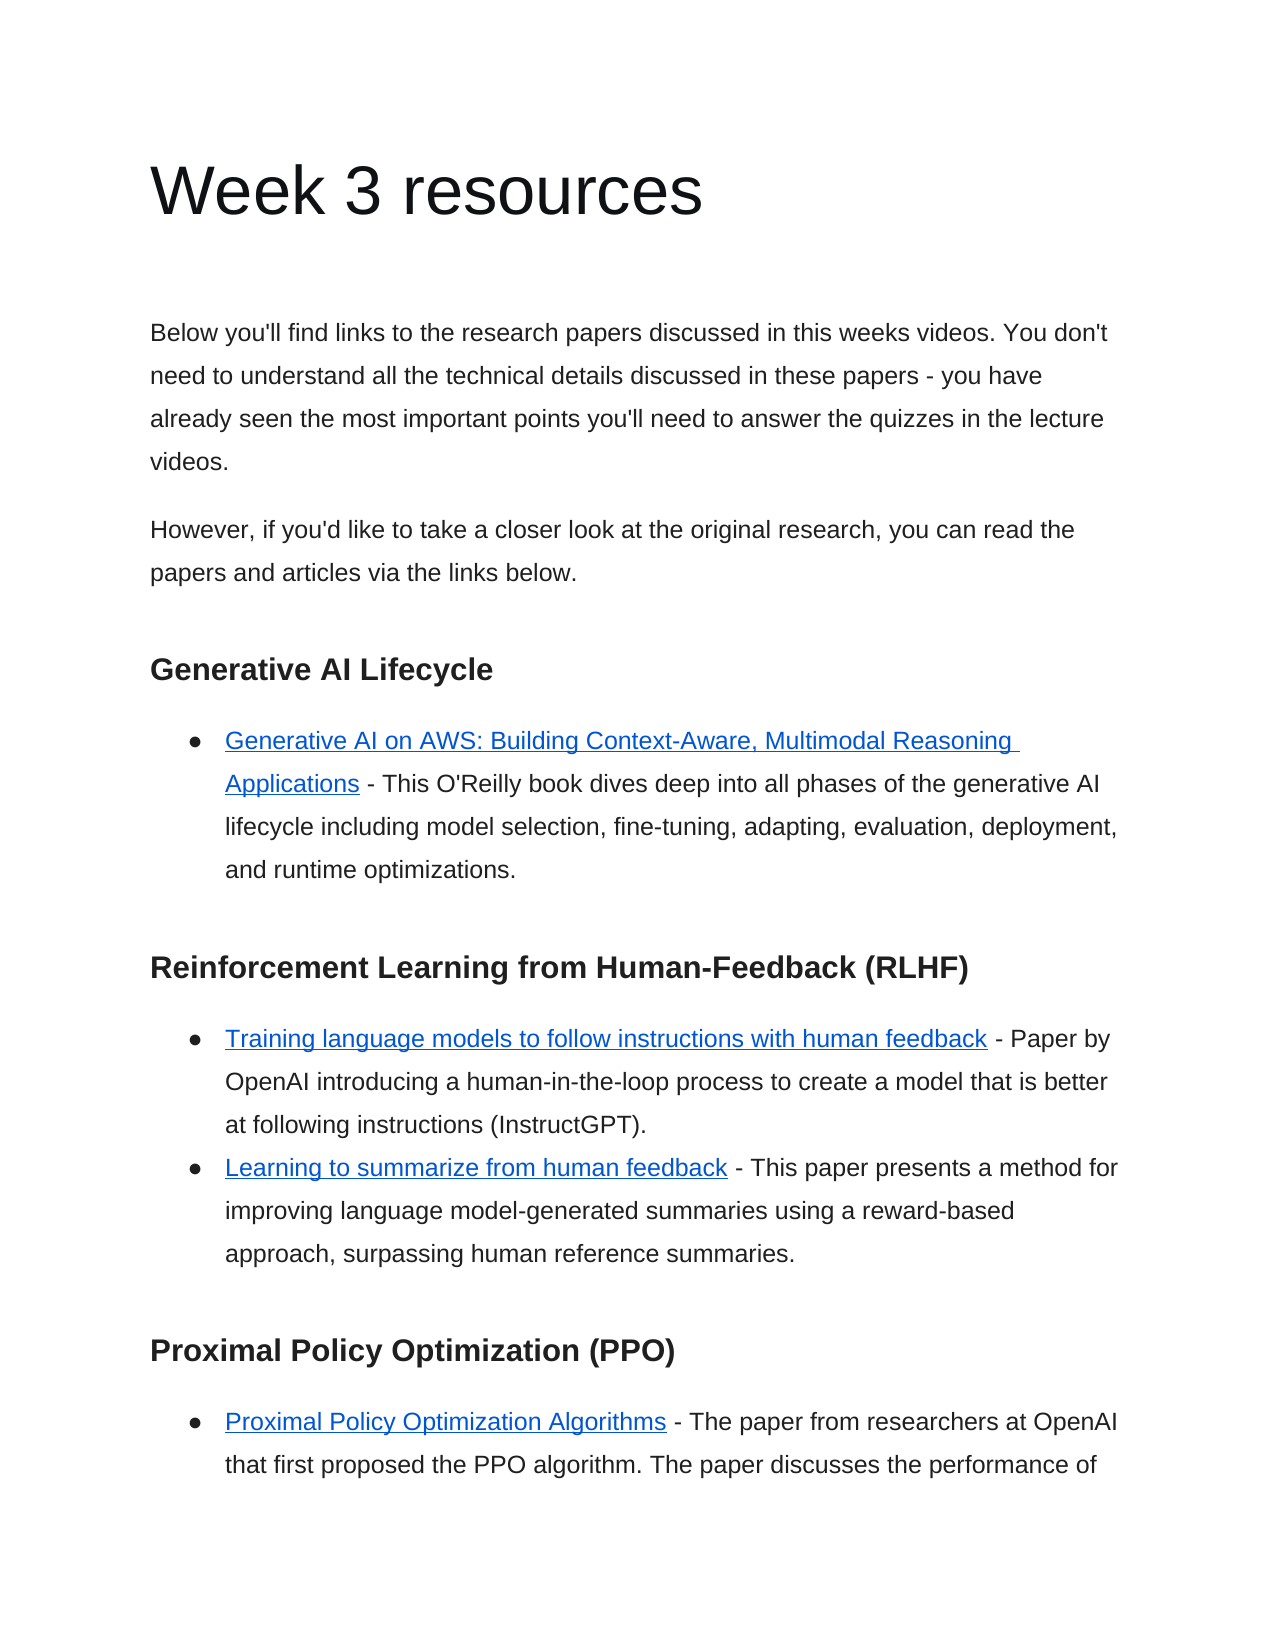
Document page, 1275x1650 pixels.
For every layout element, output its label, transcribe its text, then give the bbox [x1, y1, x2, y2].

subtitle Week 3 resources [150, 150, 1125, 229]
subtitle Generative AI Lifecycle [150, 651, 1125, 687]
subtitle Reinforcement Learning from Human-Feedback (RLHF) [150, 949, 1125, 984]
subtitle Learning to summarize from human feedback - This paper presents a method for improving language model-generated summaries using a reward-based approach, surpassing human reference summaries. [187, 1153, 1125, 1268]
subtitle However, if you'd like to take a closer look at the original research, you can read the papers and articles via the links below. [150, 515, 1125, 587]
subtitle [187, 1407, 1125, 1479]
subtitle Proximal Policy Optimization (PPO) [150, 1332, 1125, 1368]
subtitle Below you'll find links to the research papers discussed in this weeks videos. You don't need to understand all the technical details discussed in these papers - you have already seen the most important points you'll need to answer the quizzes in the lecture videos. [150, 317, 1125, 476]
subtitle Generative AI on AWS: Building Context-Aware, Multimodal Reasoning Applications - This O'Reilly book dives deep into all phases of the generative AI lifecycle including model selection, fine-tuning, adapting, evaluation, deployment, and runtime optimizations. [187, 726, 1125, 884]
subtitle Training language models to follow instructions with human feedback - Paper by OpenAI introducing a human-in-the-loop process to create a model that is better at following instructions (InstructGPT). [187, 1023, 1125, 1138]
